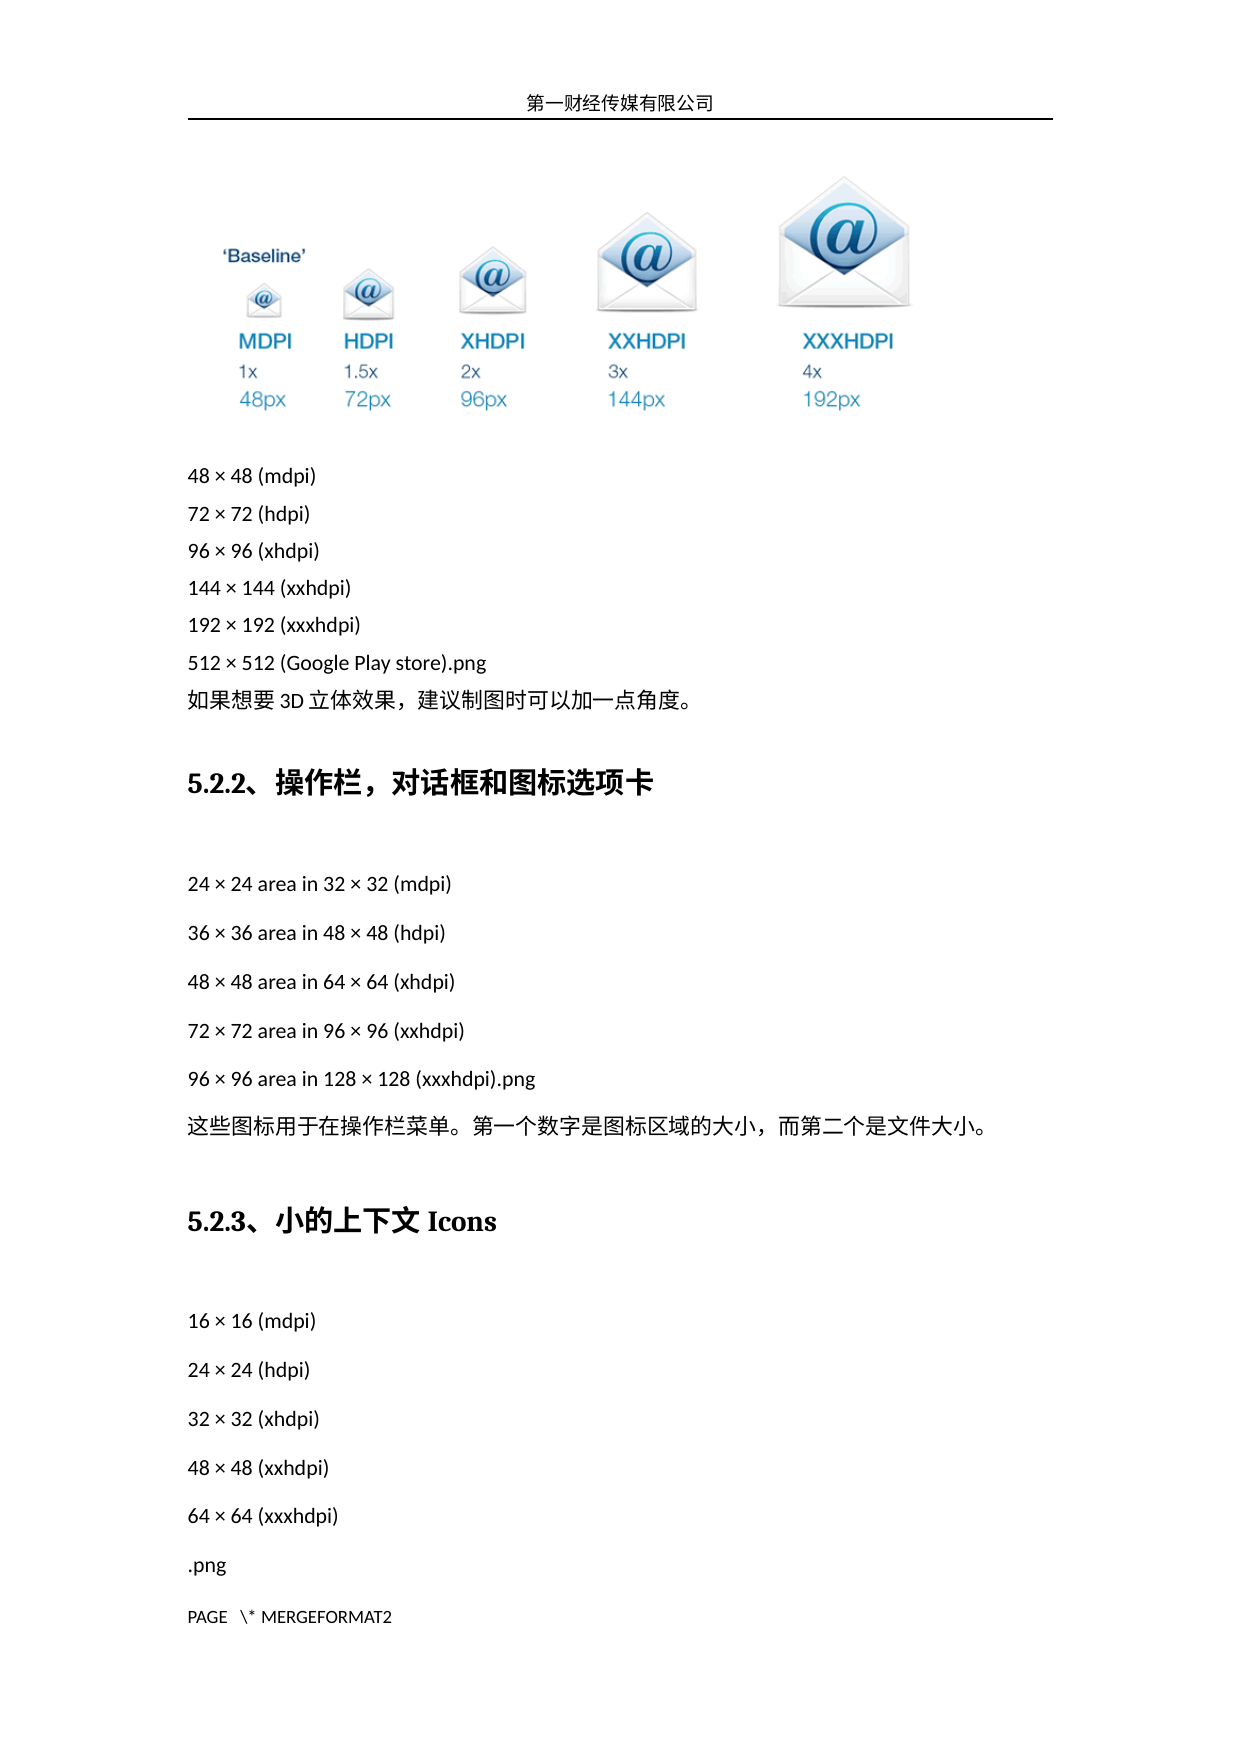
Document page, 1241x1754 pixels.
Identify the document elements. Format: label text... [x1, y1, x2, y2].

subtitle 5.2.3、小的上下文 Icons [187, 1186, 1053, 1251]
text 这些图标用于在操作栏菜单。第一个数字是图标区域的大小，而第二个是文件大小。 [187, 1108, 1053, 1141]
text 如果想要3D立体效果，建议制图时可以加一点角度。 [187, 682, 1053, 715]
text 48 × 48 (mdpi) 72 × 72 (hdpi) 96 × 96 (xhdpi) 144 × 144 (xxhdpi) 192 × 192 (xxxhdpi) 512 × 512 (Google Play store).png [187, 459, 1053, 678]
picture [187, 166, 971, 418]
subtitle 5.2.2、操作栏，对话框和图标选项卡 [187, 749, 1053, 814]
text 16 × 16 (mdpi) 24 × 24 (hdpi) 32 × 32 (xhdpi) 48 × 48 (xxhdpi) 64 × 64 (xxxhdpi) .png [187, 1305, 1053, 1581]
text 24 × 24 area in 32 × 32 (mdpi) 36 × 36 area in 48 × 48 (hdpi) 48 × 48 area in 64 × 64 (xhdpi) 72 × 72 area in 96 × 96 (xxhdpi) 96 × 96 area in 128 × 128 (xxxhdpi).png [187, 868, 1053, 1095]
